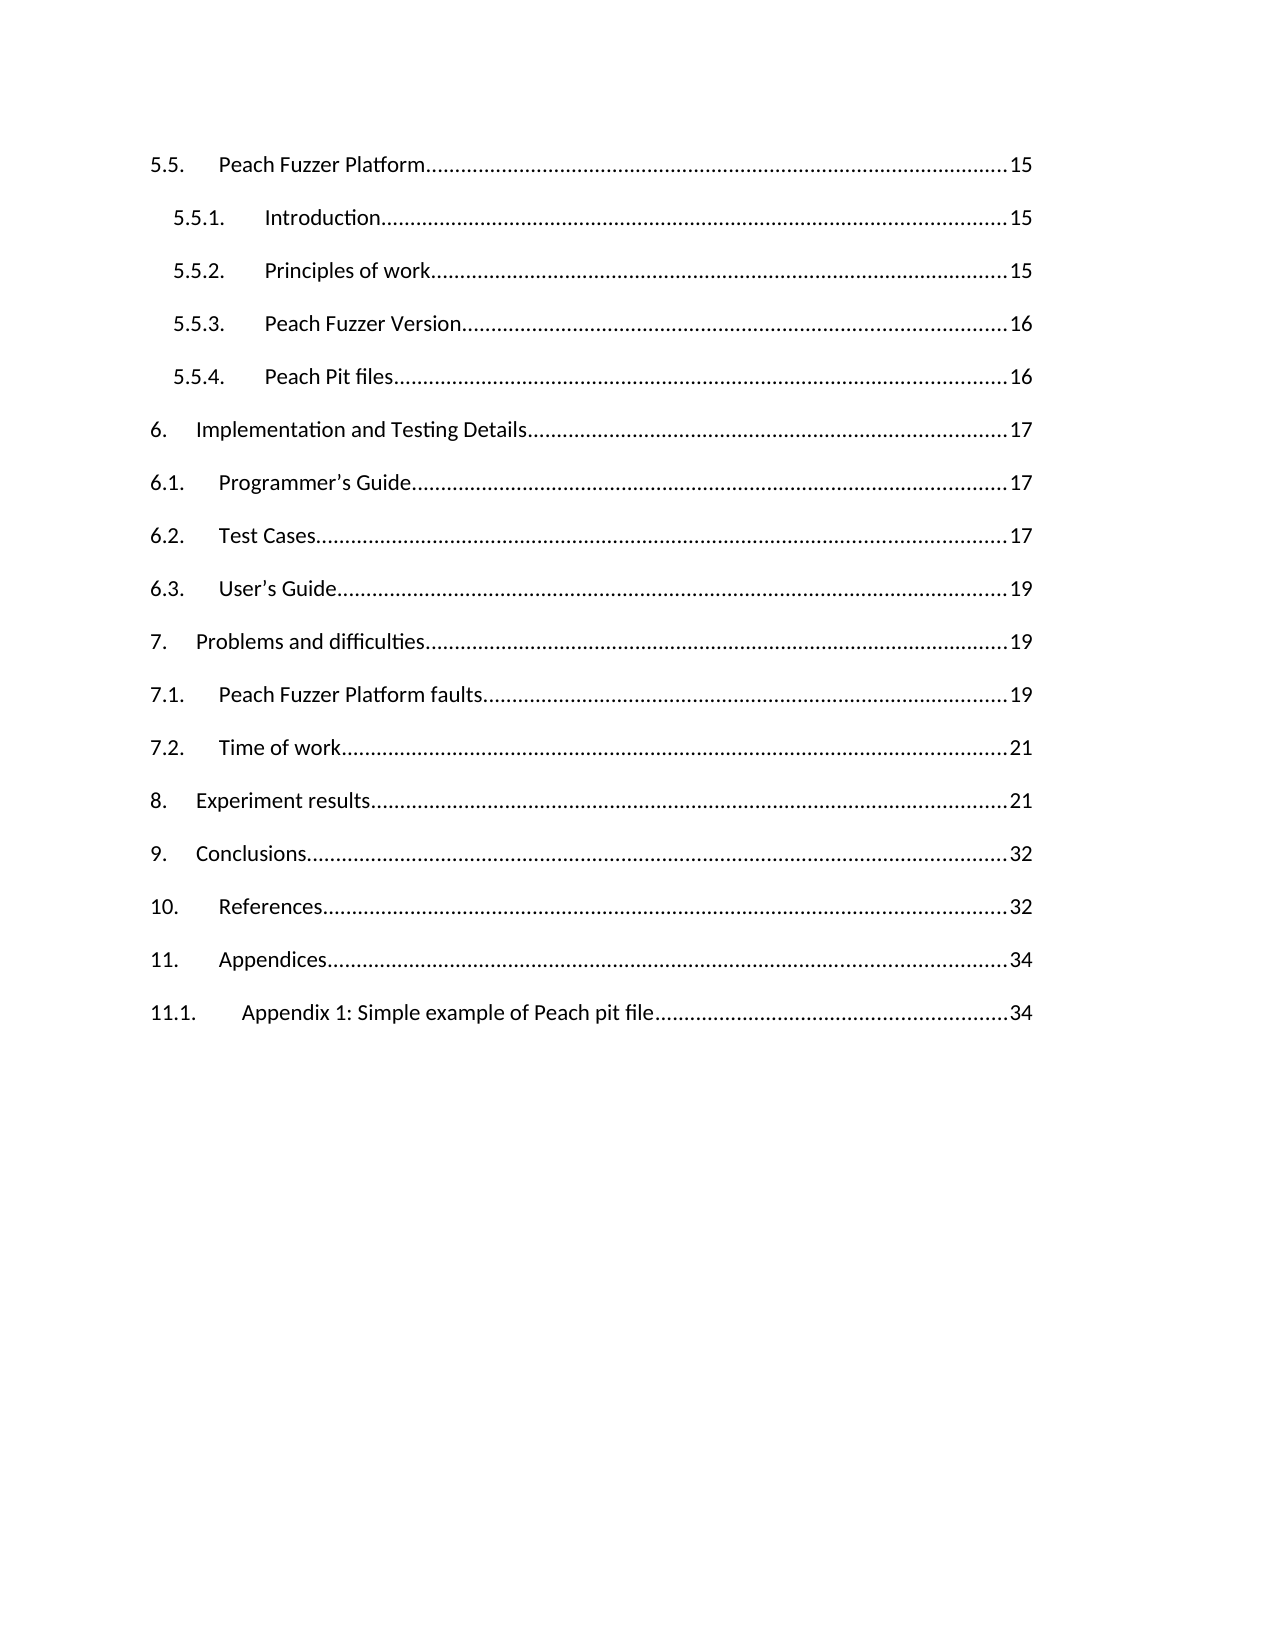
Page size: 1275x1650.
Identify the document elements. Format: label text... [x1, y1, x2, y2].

text 5.5. Peach Fuzzer Platform 15 [150, 150, 1034, 178]
text 6.1. Programmer’s Guide 17 [150, 468, 1034, 496]
text 11.1. Appendix 1: Simple example of Peach pit file 34 [150, 998, 1034, 1026]
text 7.1. Peach Fuzzer Platform faults 19 [150, 680, 1034, 708]
text 5.5.2. Principles of work 15 [173, 256, 1034, 284]
text 7.2. Time of work 21 [150, 733, 1034, 761]
text 5.5.1. Introduction 15 [173, 203, 1034, 231]
text 6. Implementation and Testing Details 17 [150, 415, 1034, 443]
text 11. Appendices 34 [150, 945, 1034, 973]
text 10. References 32 [150, 892, 1034, 920]
text 5.5.3. Peach Fuzzer Version 16 [173, 309, 1034, 337]
text 8. Experiment results 21 [150, 786, 1034, 814]
text 9. Conclusions 32 [150, 839, 1034, 867]
text 5.5.4. Peach Pit files 16 [173, 362, 1034, 390]
text 7. Problems and difficulties 19 [150, 627, 1034, 655]
text 6.2. Test Cases 17 [150, 521, 1034, 549]
text 6.3. User’s Guide 19 [150, 574, 1034, 602]
